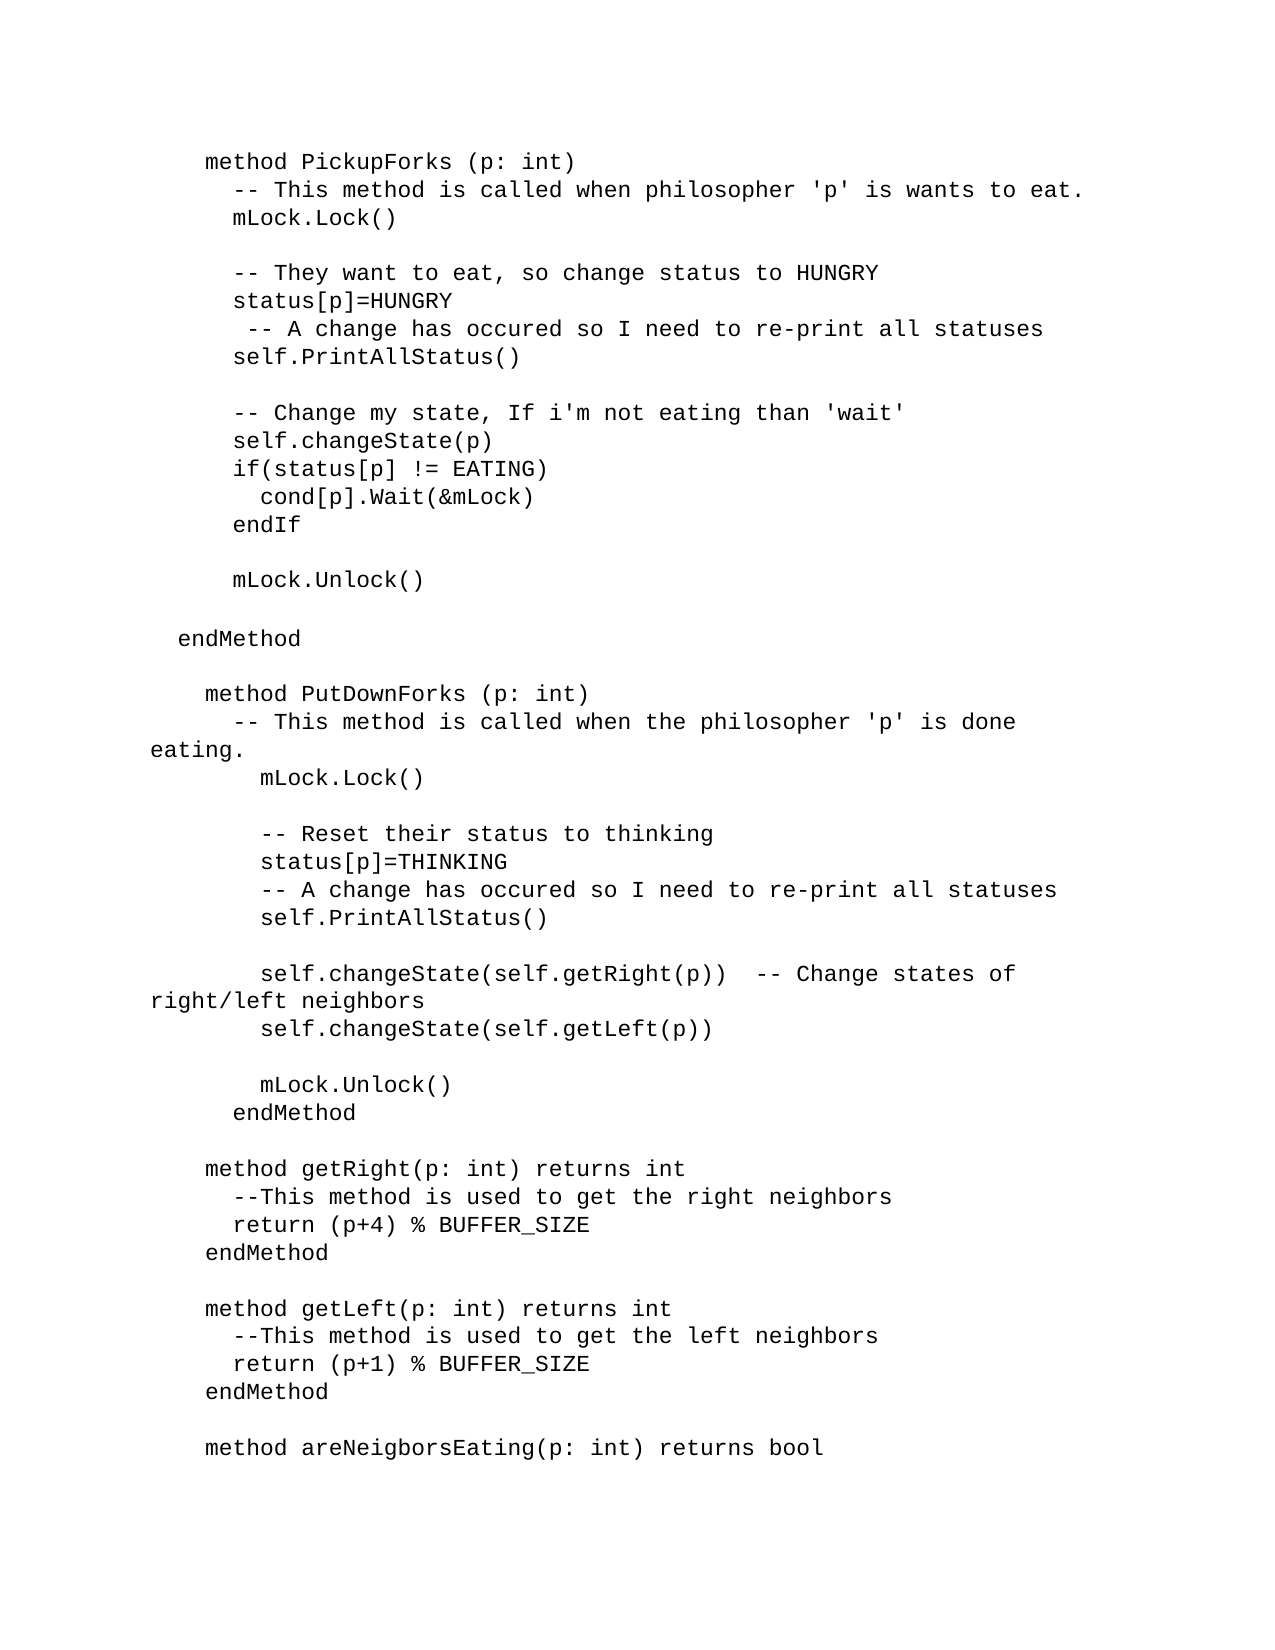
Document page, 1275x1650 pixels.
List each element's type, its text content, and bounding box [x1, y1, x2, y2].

text if(status[p] != EATING) [150, 457, 1125, 483]
text --This method is used to get the right neighbors [150, 1185, 1125, 1211]
text return (p+4) % BUFFER_SIZE [150, 1213, 1125, 1239]
text cond[p].Wait(&mLock) [150, 485, 1125, 511]
text status[p]=THINKING [150, 850, 1125, 876]
text -- Reset their status to thinking [150, 822, 1125, 848]
text -- They want to eat, so change status to HUNGRY [150, 262, 1125, 288]
text method PickupForks (p: int) [150, 150, 1125, 176]
text self.PrintAllStatus() [150, 345, 1125, 371]
text -- This method is called when philosopher 'p' is wants to eat. [150, 178, 1125, 204]
text return (p+1) % BUFFER_SIZE [150, 1353, 1125, 1379]
text method getLeft(p: int) returns int [150, 1297, 1125, 1323]
text self.changeState(self.getLeft(p)) [150, 1018, 1125, 1044]
text -- This method is called when the philosopher 'p' is done eating. [150, 711, 1125, 764]
text method PutDownForks (p: int) [150, 683, 1125, 709]
text mLock.Unlock() [150, 569, 1125, 595]
text -- Change my state, If i'm not eating than 'wait' [150, 401, 1125, 427]
text self.PrintAllStatus() [150, 906, 1125, 932]
text mLock.Lock() [150, 766, 1125, 792]
text -- A change has occured so I need to re-print all statuses [150, 878, 1125, 904]
text -- A change has occured so I need to re-print all statuses [150, 317, 1125, 343]
text endIf [150, 513, 1125, 539]
text mLock.Lock() [150, 206, 1125, 232]
text self.changeState(p) [150, 429, 1125, 455]
text endMethod [150, 1381, 1125, 1407]
text mLock.Unlock() [150, 1073, 1125, 1099]
text method getRight(p: int) returns int [150, 1157, 1125, 1183]
text --This method is used to get the left neighbors [150, 1325, 1125, 1351]
text endMethod [150, 1241, 1125, 1267]
text method areNeigborsEating(p: int) returns bool [150, 1436, 1125, 1462]
text endMethod [150, 1101, 1125, 1127]
text status[p]=HUNGRY [150, 289, 1125, 316]
text endMethod [150, 627, 1125, 653]
text self.changeState(self.getRight(p)) -- Change states of right/left neighbors [150, 962, 1125, 1016]
